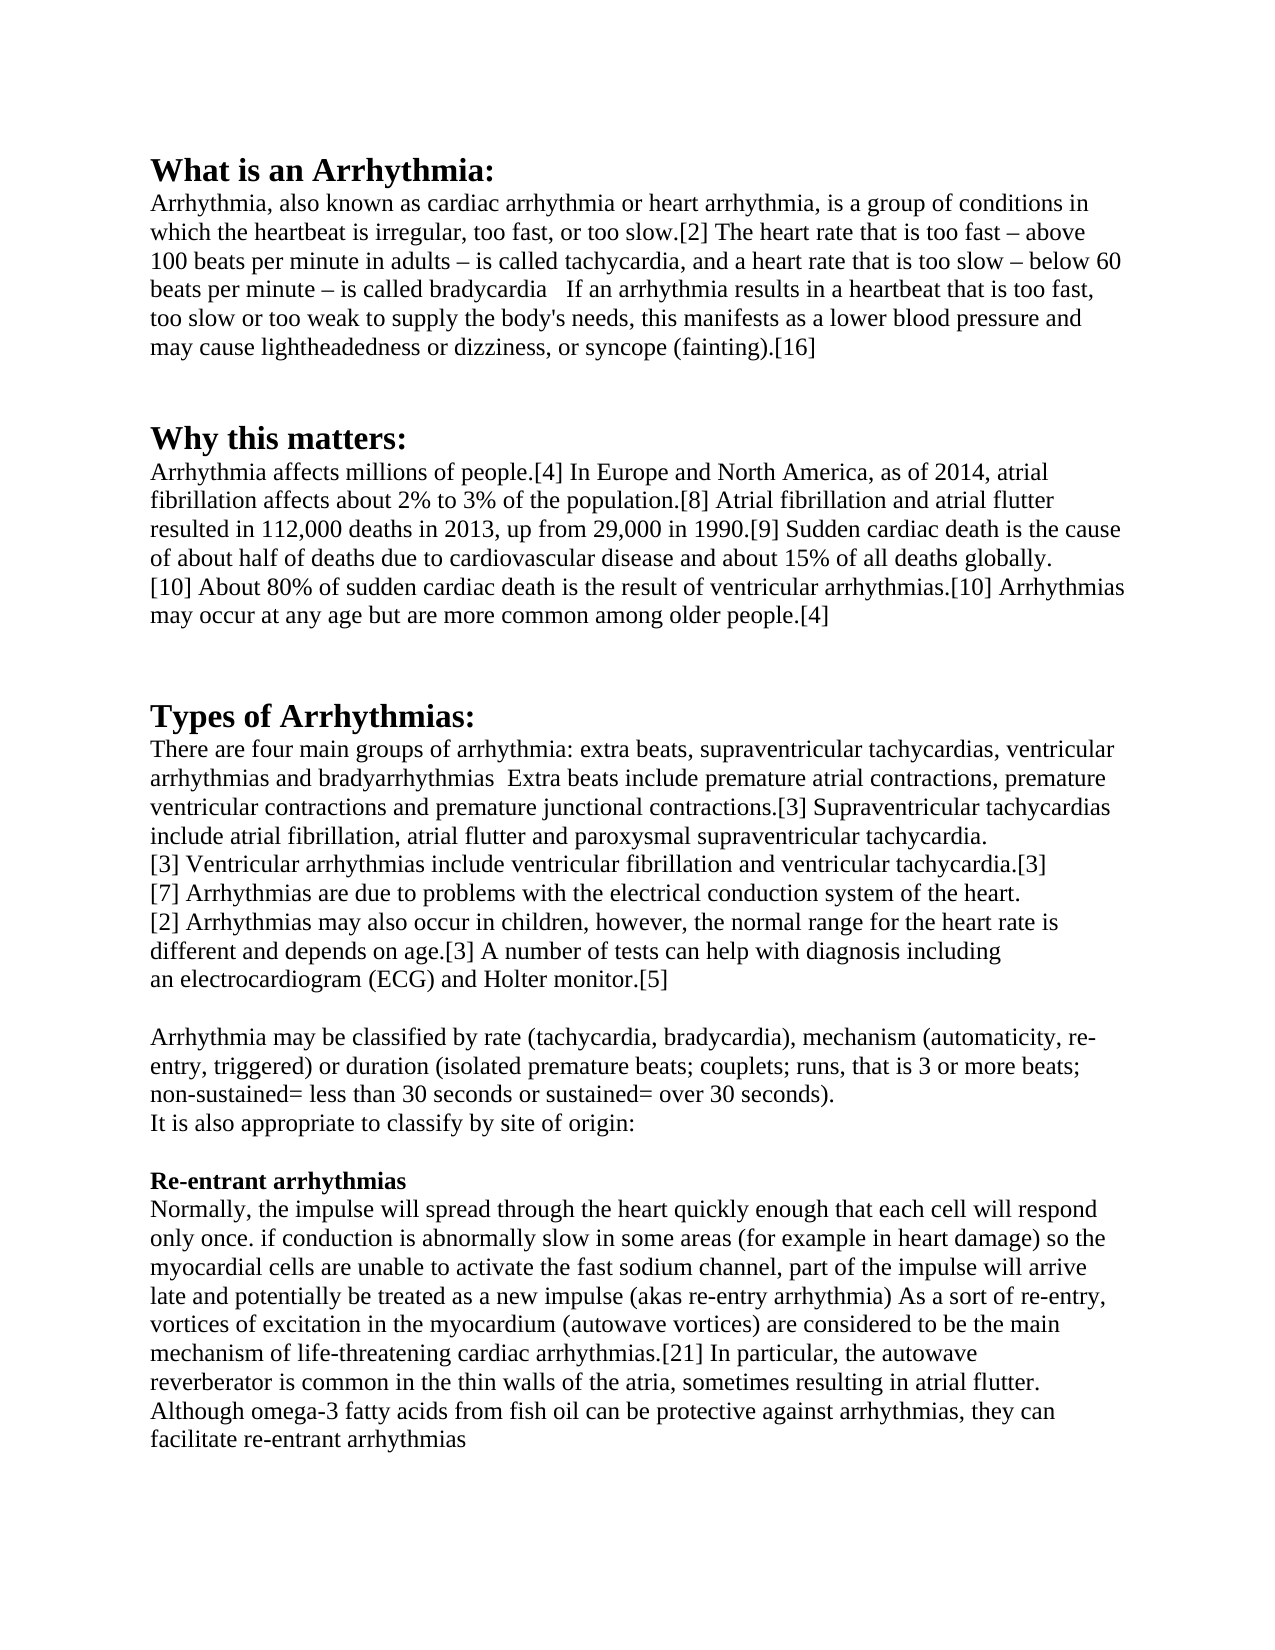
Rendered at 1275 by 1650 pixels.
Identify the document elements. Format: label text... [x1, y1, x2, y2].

text Re-entrant arrhythmias [150, 1166, 1125, 1194]
text It is also appropriate to classify by site of origin: [150, 1108, 1125, 1137]
text Arrhythmia affects millions of people.[4] In Europe and North America, as of 2014, atrial fibrillation affects about 2% to 3% of the population.[8] Atrial fibrillation and atrial flutter resulted in 112,000 deaths in 2013, up from 29,000 in 1990.[9] Sudden cardiac death is the cause of about half of deaths due to cardiovascular disease and about 15% of all deaths globally.[10] About 80% of sudden cardiac death is the result of ventricular arrhythmias.[10] Arrhythmias may occur at any age but are more common among older people.[4] [150, 457, 1125, 629]
text What is an Arrhythmia: [150, 150, 1125, 188]
text Arrhythmia, also known as cardiac arrhythmia or heart arrhythmia, is a group of conditions in which the heartbeat is irregular, too fast, or too slow.[2] The heart rate that is too fast – above 100 beats per minute in adults – is called tachycardia, and a heart rate that is too slow – below 60 beats per minute – is called bradycardia If an arrhythmia results in a heartbeat that is too fast, too slow or too weak to supply the body's needs, this manifests as a lower blood pressure and may cause lightheadedness or dizziness, or syncope (fainting).[16] [150, 188, 1125, 361]
text Arrhythmia may be classified by rate (tachycardia, bradycardia), mechanism (automaticity, re-entry, triggered) or duration (isolated premature beats; couplets; runs, that is 3 or more beats; non-sustained= less than 30 seconds or sustained= over 30 seconds). [150, 1022, 1125, 1108]
text Types of Arrhythmias: [150, 696, 1125, 734]
text Normally, the impulse will spread through the heart quickly enough that each cell will respond only once. if conduction is abnormally slow in some areas (for example in heart damage) so the myocardial cells are unable to activate the fast sodium channel, part of the impulse will arrive late and potentially be treated as a new impulse (akas re-entry arrhythmia) As a sort of re-entry, vortices of excitation in the myocardium (autowave vortices) are considered to be the main mechanism of life-threatening cardiac arrhythmias.[21] In particular, the autowave reverberator is common in the thin walls of the atria, sometimes resulting in atrial flutter. Although omega-3 fatty acids from fish oil can be protective against arrhythmias, they can facilitate re-entrant arrhythmias [150, 1194, 1125, 1453]
text Why this matters: [150, 418, 1125, 457]
text There are four main groups of arrhythmia: extra beats, supraventricular tachycardias, ventricular arrhythmias and bradyarrhythmias Extra beats include premature atrial contractions, premature ventricular contractions and premature junctional contractions.[3] Supraventricular tachycardias include atrial fibrillation, atrial flutter and paroxysmal supraventricular tachycardia.[3] Ventricular arrhythmias include ventricular fibrillation and ventricular tachycardia.[3][7] Arrhythmias are due to problems with the electrical conduction system of the heart.[2] Arrhythmias may also occur in children, however, the normal range for the heart rate is different and depends on age.[3] A number of tests can help with diagnosis including an electrocardiogram (ECG) and Holter monitor.[5] [150, 734, 1125, 993]
